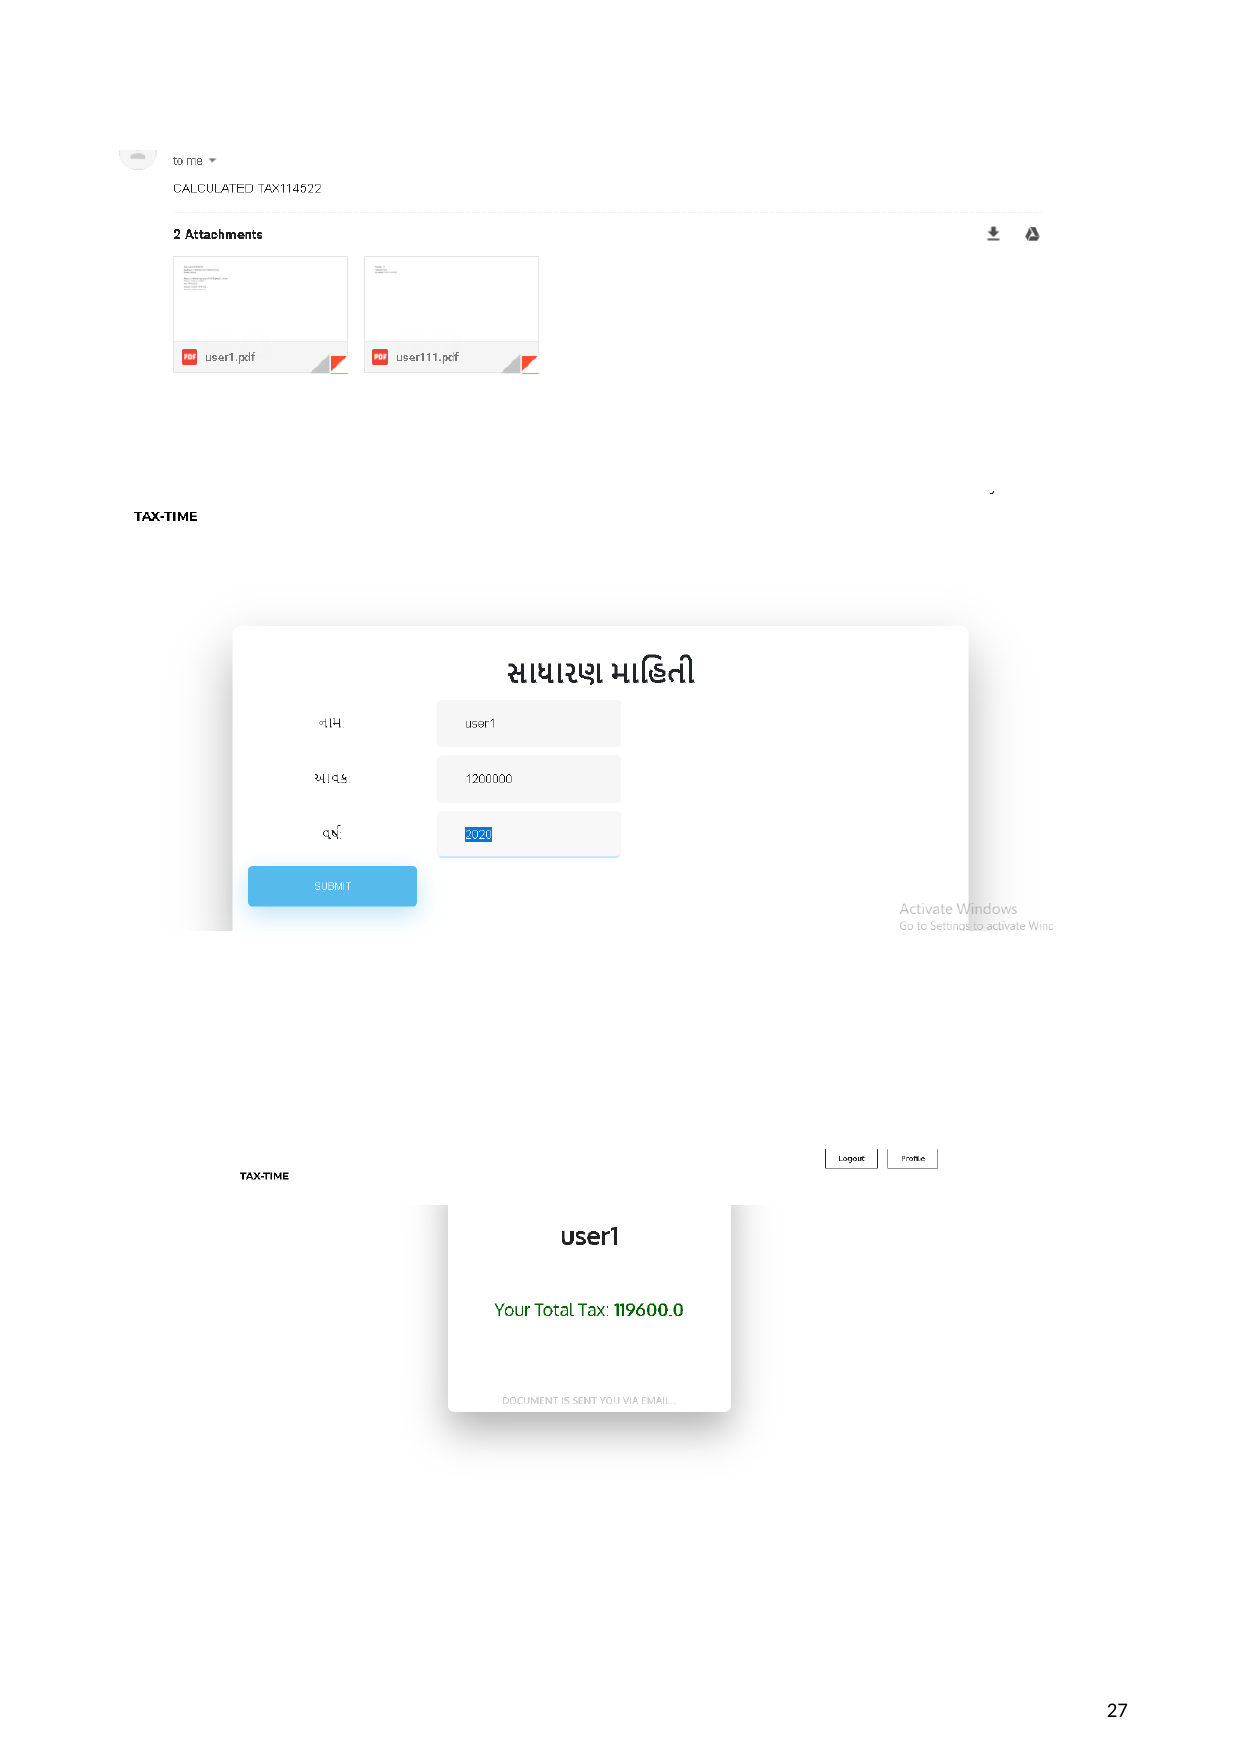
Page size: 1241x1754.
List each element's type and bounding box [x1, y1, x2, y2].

picture [112, 1149, 1053, 1546]
picture [112, 491, 1053, 931]
picture [112, 150, 1053, 403]
